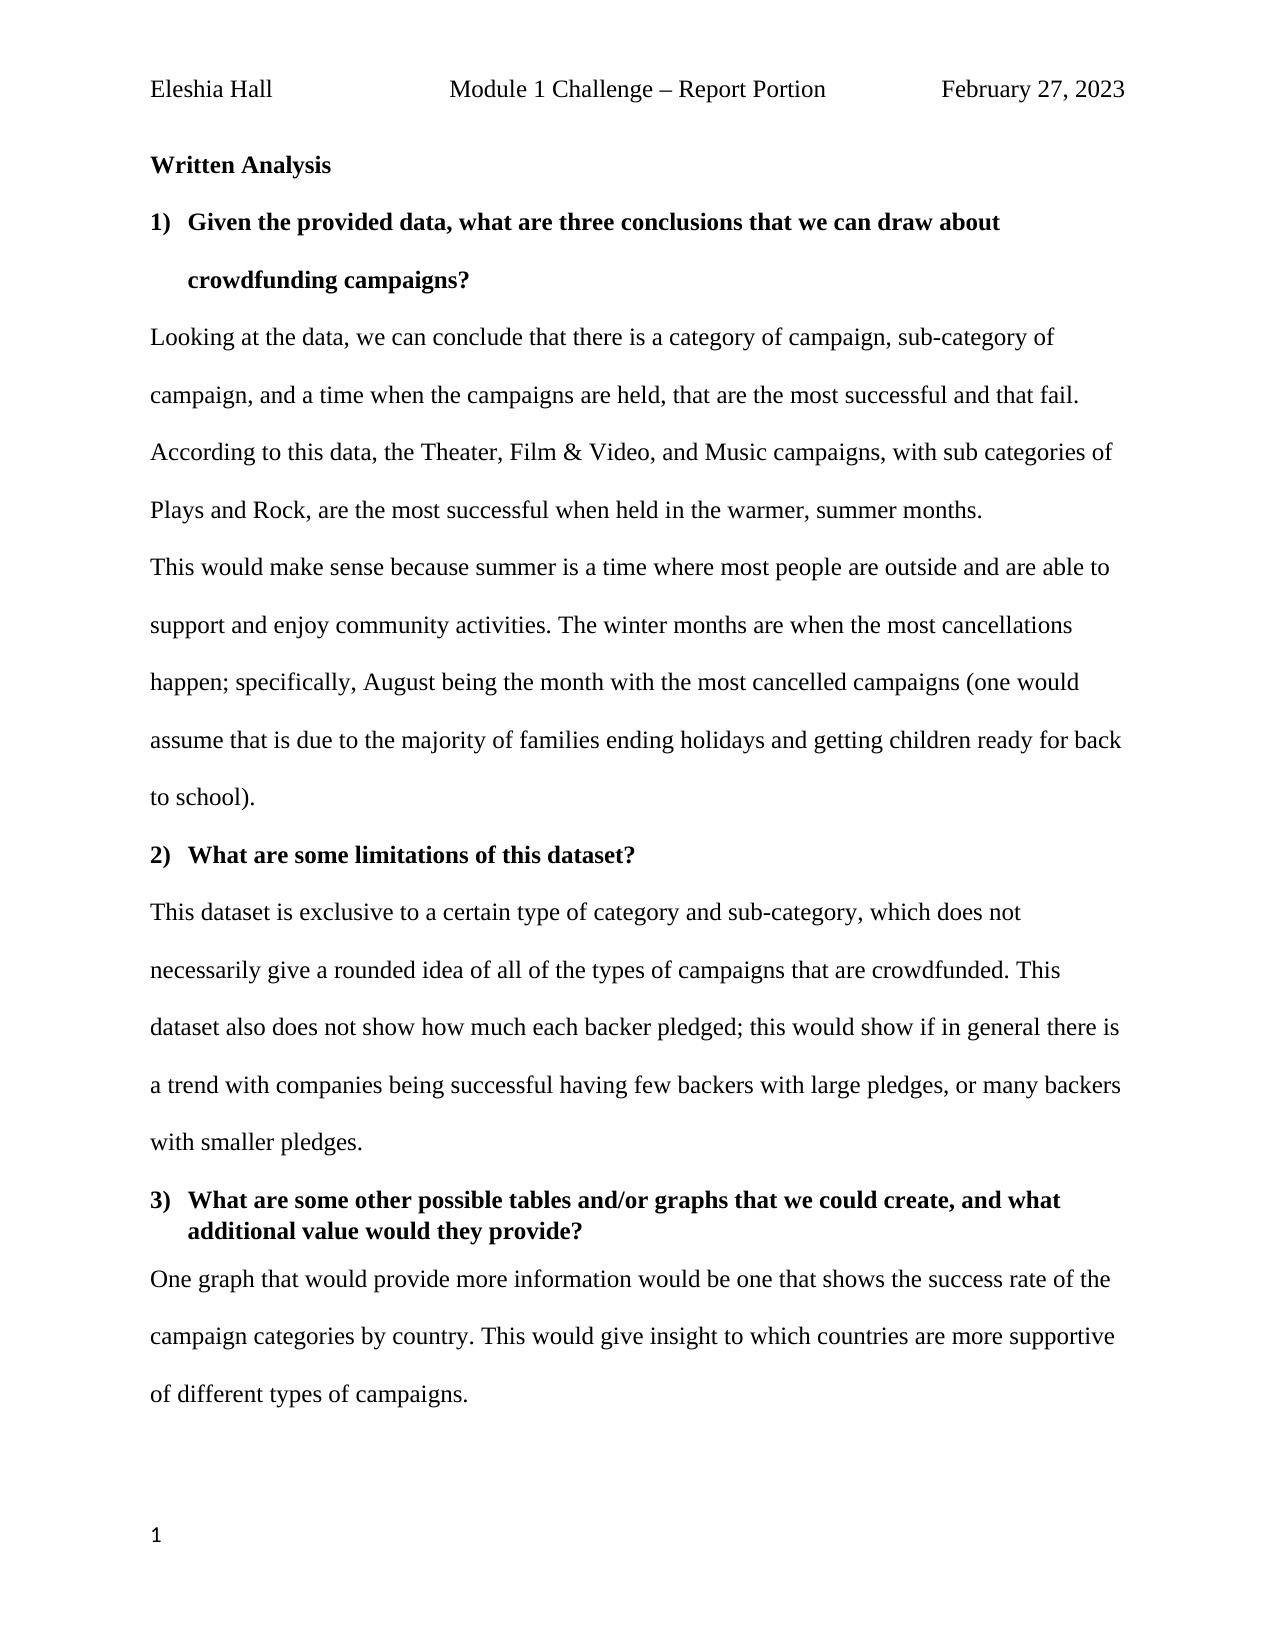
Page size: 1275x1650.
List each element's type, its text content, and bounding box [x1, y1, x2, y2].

text Looking at the data, we can conclude that there is a category of campaign, sub-category of campaign, and a time when the campaigns are held, that are the most successful and that fail. [150, 322, 1125, 409]
list What are some limitations of this dataset? [150, 840, 1125, 869]
text According to this data, the Theater, Film & Video, and Music campaigns, with sub categories of Plays and Rock, are the most successful when held in the warmer, summer months. [150, 437, 1125, 524]
list What are some other possible tables and/or graphs that we could create, and what additional value would they provide? [150, 1185, 1125, 1245]
text Written Analysis [150, 150, 1125, 179]
text This dataset is exclusive to a certain type of category and sub-category, which does not necessarily give a rounded idea of all of the types of campaigns that are crowdfunded. This dataset also does not show how much each backer pledged; this would show if in general there is a trend with companies being successful having few backers with large pledges, or many backers with smaller pledges. [150, 897, 1125, 1156]
text This would make sense because summer is a time where most people are outside and are able to support and enjoy community activities. The winter months are when the most cancellations happen; specifically, August being the month with the most cancelled campaigns (one would assume that is due to the majority of families ending holidays and getting children ready for back to school). [150, 552, 1125, 811]
text One graph that would provide more information would be one that shows the success rate of the campaign categories by country. This would give insight to which countries are more supportive of different types of campaigns. [150, 1264, 1125, 1407]
list Given the provided data, what are three conclusions that we can draw about crowdfunding campaigns? [150, 207, 1125, 294]
